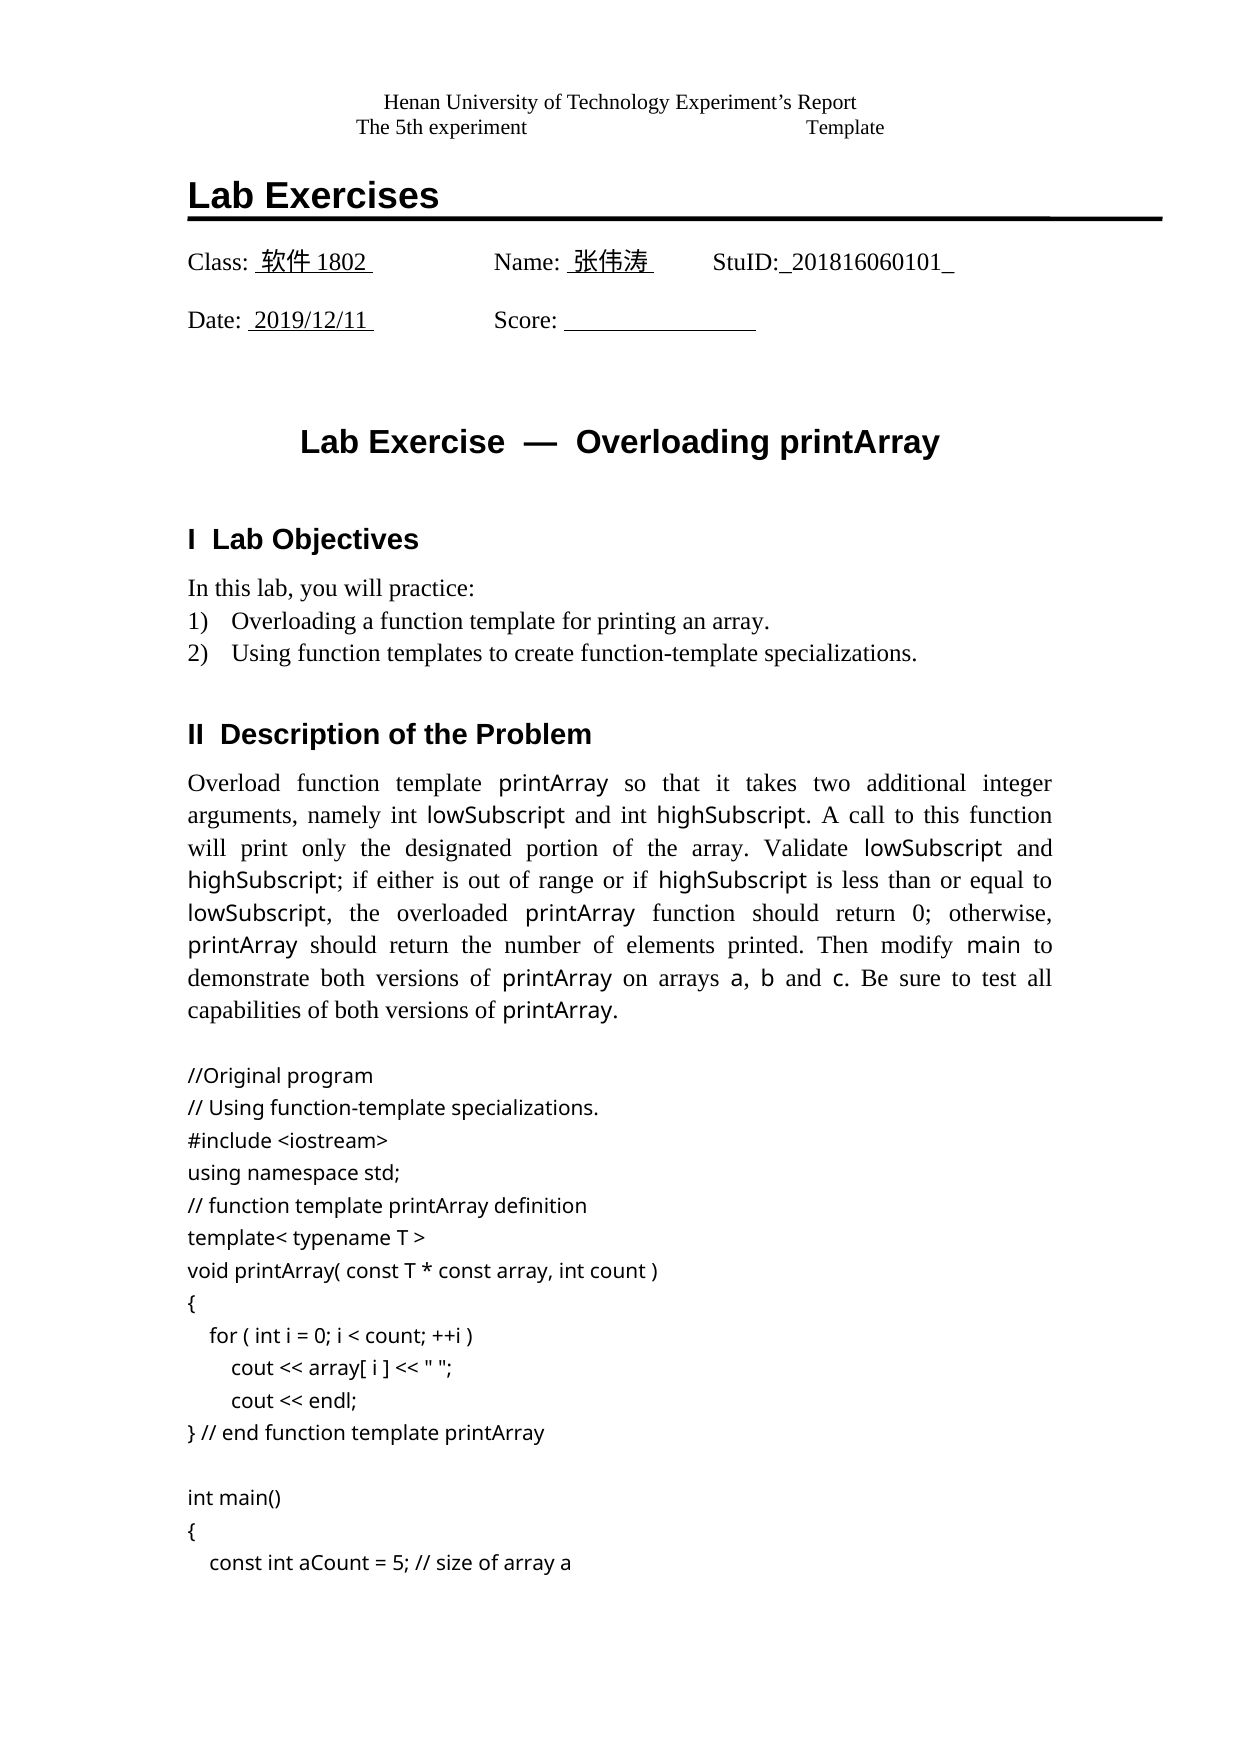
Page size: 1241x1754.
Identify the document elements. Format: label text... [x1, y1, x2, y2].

text // function template printArray definition [187, 1189, 1053, 1221]
list Overloading a function template for printing an array. [187, 604, 1053, 636]
text Class: 软件1802 Name: 张伟涛 StuID:_201816060101_ [187, 227, 1053, 292]
text I Lab Objectives [187, 506, 1053, 571]
text } // end function template printArray [187, 1416, 1053, 1449]
text In this lab, you will practice: [187, 571, 1053, 604]
text Lab Exercises [187, 162, 1053, 216]
text II Description of the Problem [187, 701, 1053, 766]
text using namespace std; [187, 1156, 1053, 1189]
text int main() [187, 1481, 1053, 1514]
text const int aCount = 5; // size of array a [187, 1546, 1053, 1579]
text cout << array[ i ] << " "; [187, 1351, 1053, 1384]
text //Original program [187, 1059, 1053, 1091]
text { [187, 1286, 1053, 1319]
text template< typename T > [187, 1221, 1053, 1254]
text Lab Exercise — Overloading printArray [187, 409, 1053, 474]
text { [187, 1514, 1053, 1546]
text for ( int i = 0; i < count; ++i ) [187, 1319, 1053, 1351]
text #include <iostream> [187, 1124, 1053, 1156]
text // Using function-template specializations. [187, 1091, 1053, 1124]
text Date: 2019/12/11 Score: [187, 303, 1053, 335]
list Using function templates to create function-template specializations. [187, 636, 1053, 669]
text void printArray( const T * const array, int count ) [187, 1254, 1053, 1286]
text cout << endl; [187, 1384, 1053, 1416]
text Overload function template printArray so that it takes two additional integer arguments, namely int lowSubscript and int highSubscript. A call to this function will print only the designated portion of the array. Validate lowSubscript and highSubscript; if either is out of range or if highSubscript is less than or equal to lowSubscript, the overloaded printArray function should return 0; otherwise, printArray should return the number of elements printed. Then modify main to demonstrate both versions of printArray on arrays a, b and c. Be sure to test all capabilities of both versions of printArray. [187, 766, 1053, 1026]
